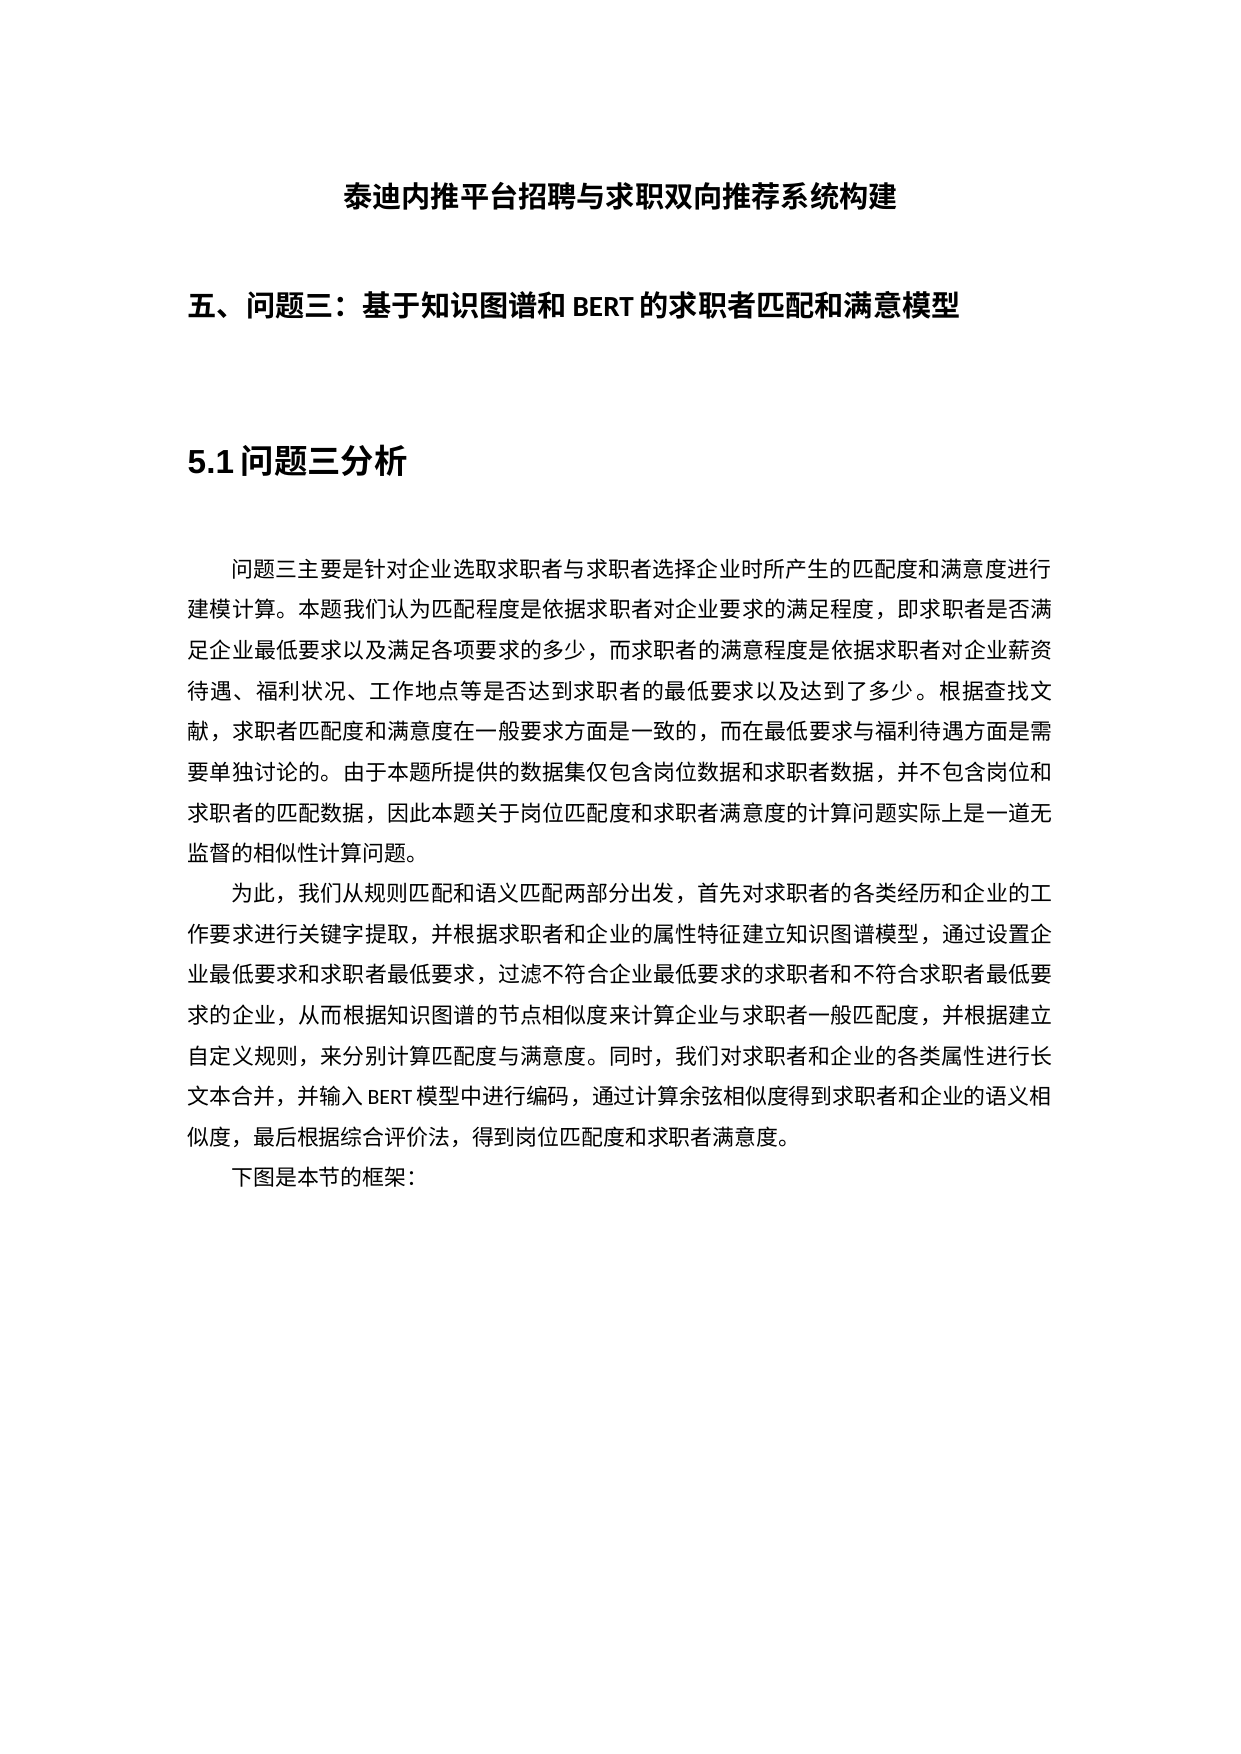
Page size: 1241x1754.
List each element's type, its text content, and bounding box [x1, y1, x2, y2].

text 问题三主要是针对企业选取求职者与求职者选择企业时所产生的匹配度和满意度进行建模计算。本题我们认为匹配程度是依据求职者对企业要求的满足程度，即求职者是否满足企业最低要求以及满足各项要求的多少，而求职者的满意程度是依据求职者对企业薪资待遇、福利状况、工作地点等是否达到求职者的最低要求以及达到了多少。根据查找文献，求职者匹配度和满意度在一般要求方面是一致的，而在最低要求与福利待遇方面是需要单独讨论的。由于本题所提供的数据集仅包含岗位数据和求职者数据，并不包含岗位和求职者的匹配数据，因此本题关于岗位匹配度和求职者满意度的计算问题实际上是一道无监督的相似性计算问题。 [187, 552, 1053, 869]
subtitle 五、问题三：基于知识图谱和BERT的求职者匹配和满意模型 [187, 273, 1053, 338]
text 下图是本节的框架： [187, 1160, 1053, 1193]
text 泰迪内推平台招聘与求职双向推荐系统构建 [187, 162, 1053, 227]
subtitle 5.1问题三分析 [187, 428, 1053, 493]
text 为此，我们从规则匹配和语义匹配两部分出发，首先对求职者的各类经历和企业的工作要求进行关键字提取，并根据求职者和企业的属性特征建立知识图谱模型，通过设置企业最低要求和求职者最低要求，过滤不符合企业最低要求的求职者和不符合求职者最低要求的企业，从而根据知识图谱的节点相似度来计算企业与求职者一般匹配度，并根据建立自定义规则，来分别计算匹配度与满意度。同时，我们对求职者和企业的各类属性进行长文本合并，并输入BERT模型中进行编码，通过计算余弦相似度得到求职者和企业的语义相似度，最后根据综合评价法，得到岗位匹配度和求职者满意度。 [187, 877, 1053, 1153]
